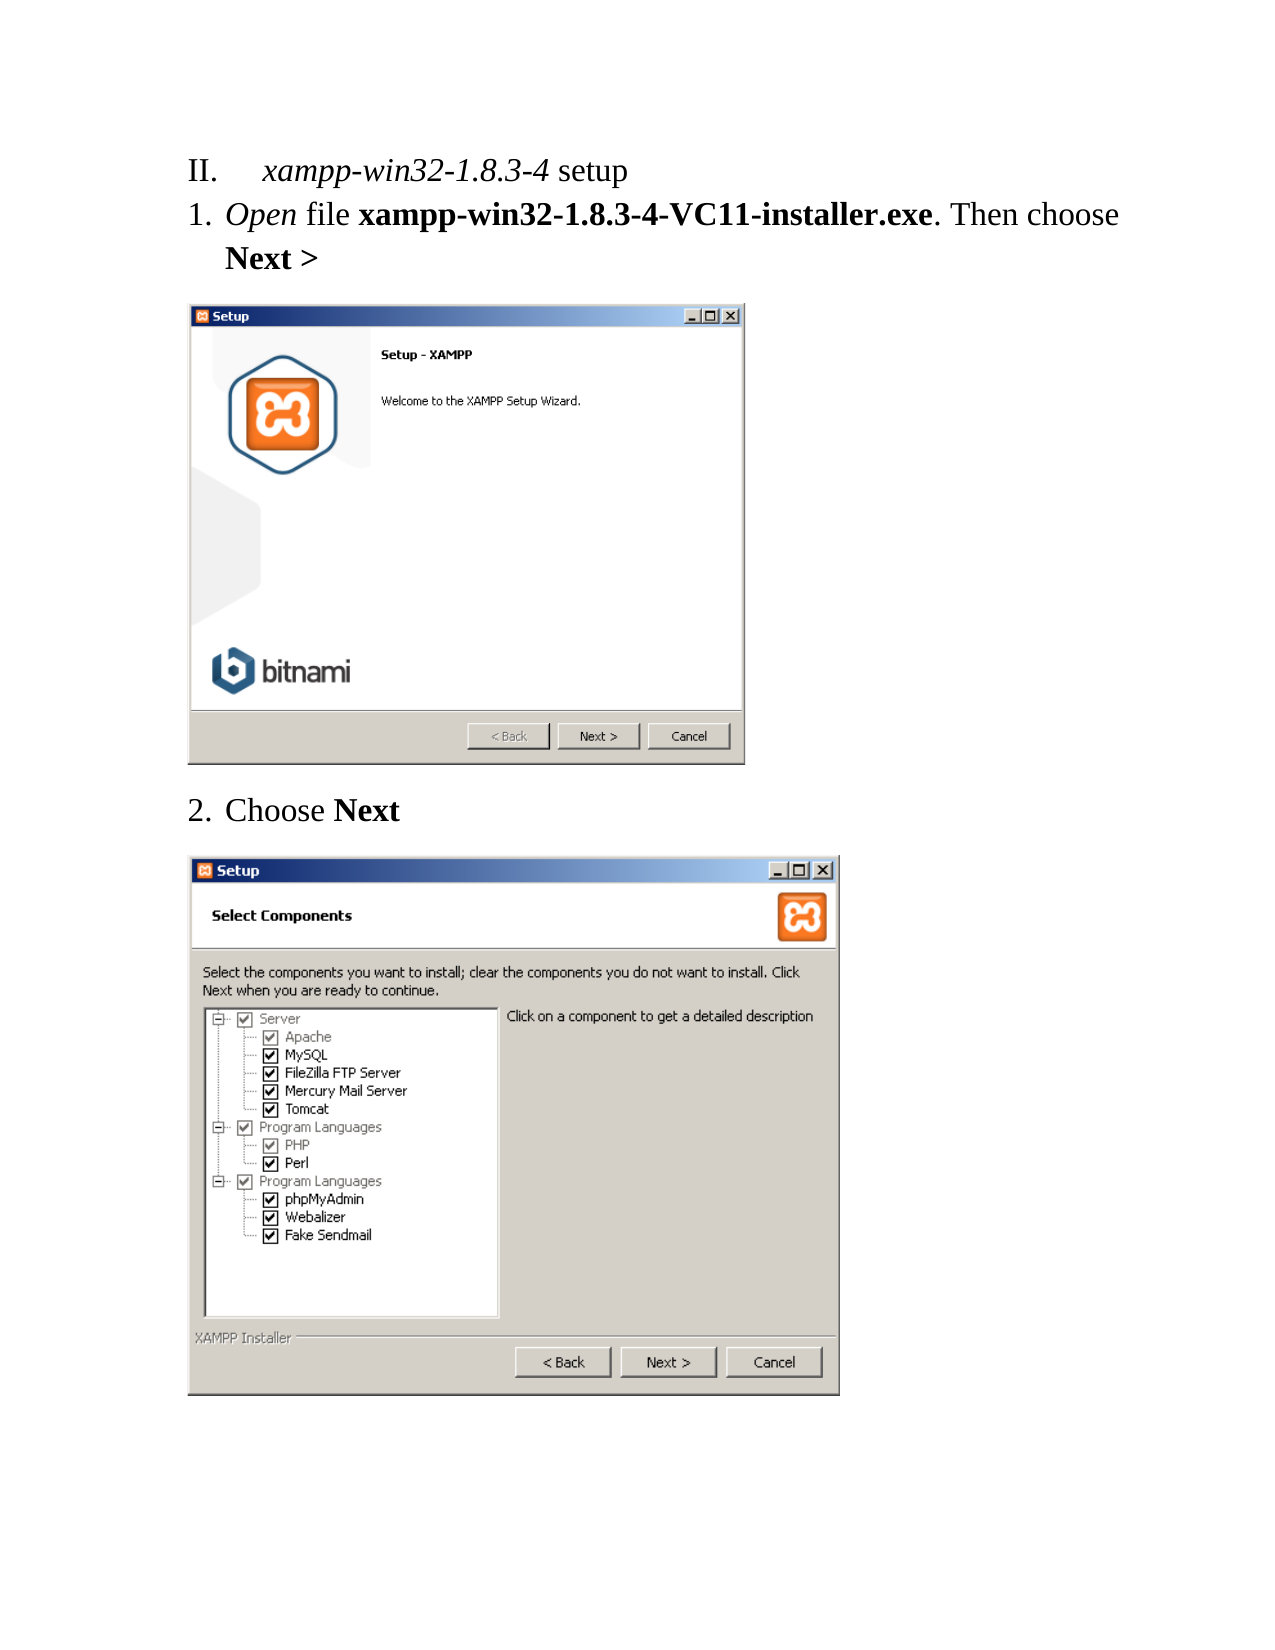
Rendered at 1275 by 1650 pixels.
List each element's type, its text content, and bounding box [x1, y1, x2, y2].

picture [187, 303, 746, 765]
list xampp-win32-1.8.3-4 setup [187, 150, 1125, 188]
list Choose Next [187, 790, 1125, 828]
picture [187, 855, 840, 1396]
list Open file xampp-win32-1.8.3-4-VC11-installer.exe. Then choose Next > [187, 194, 1125, 276]
